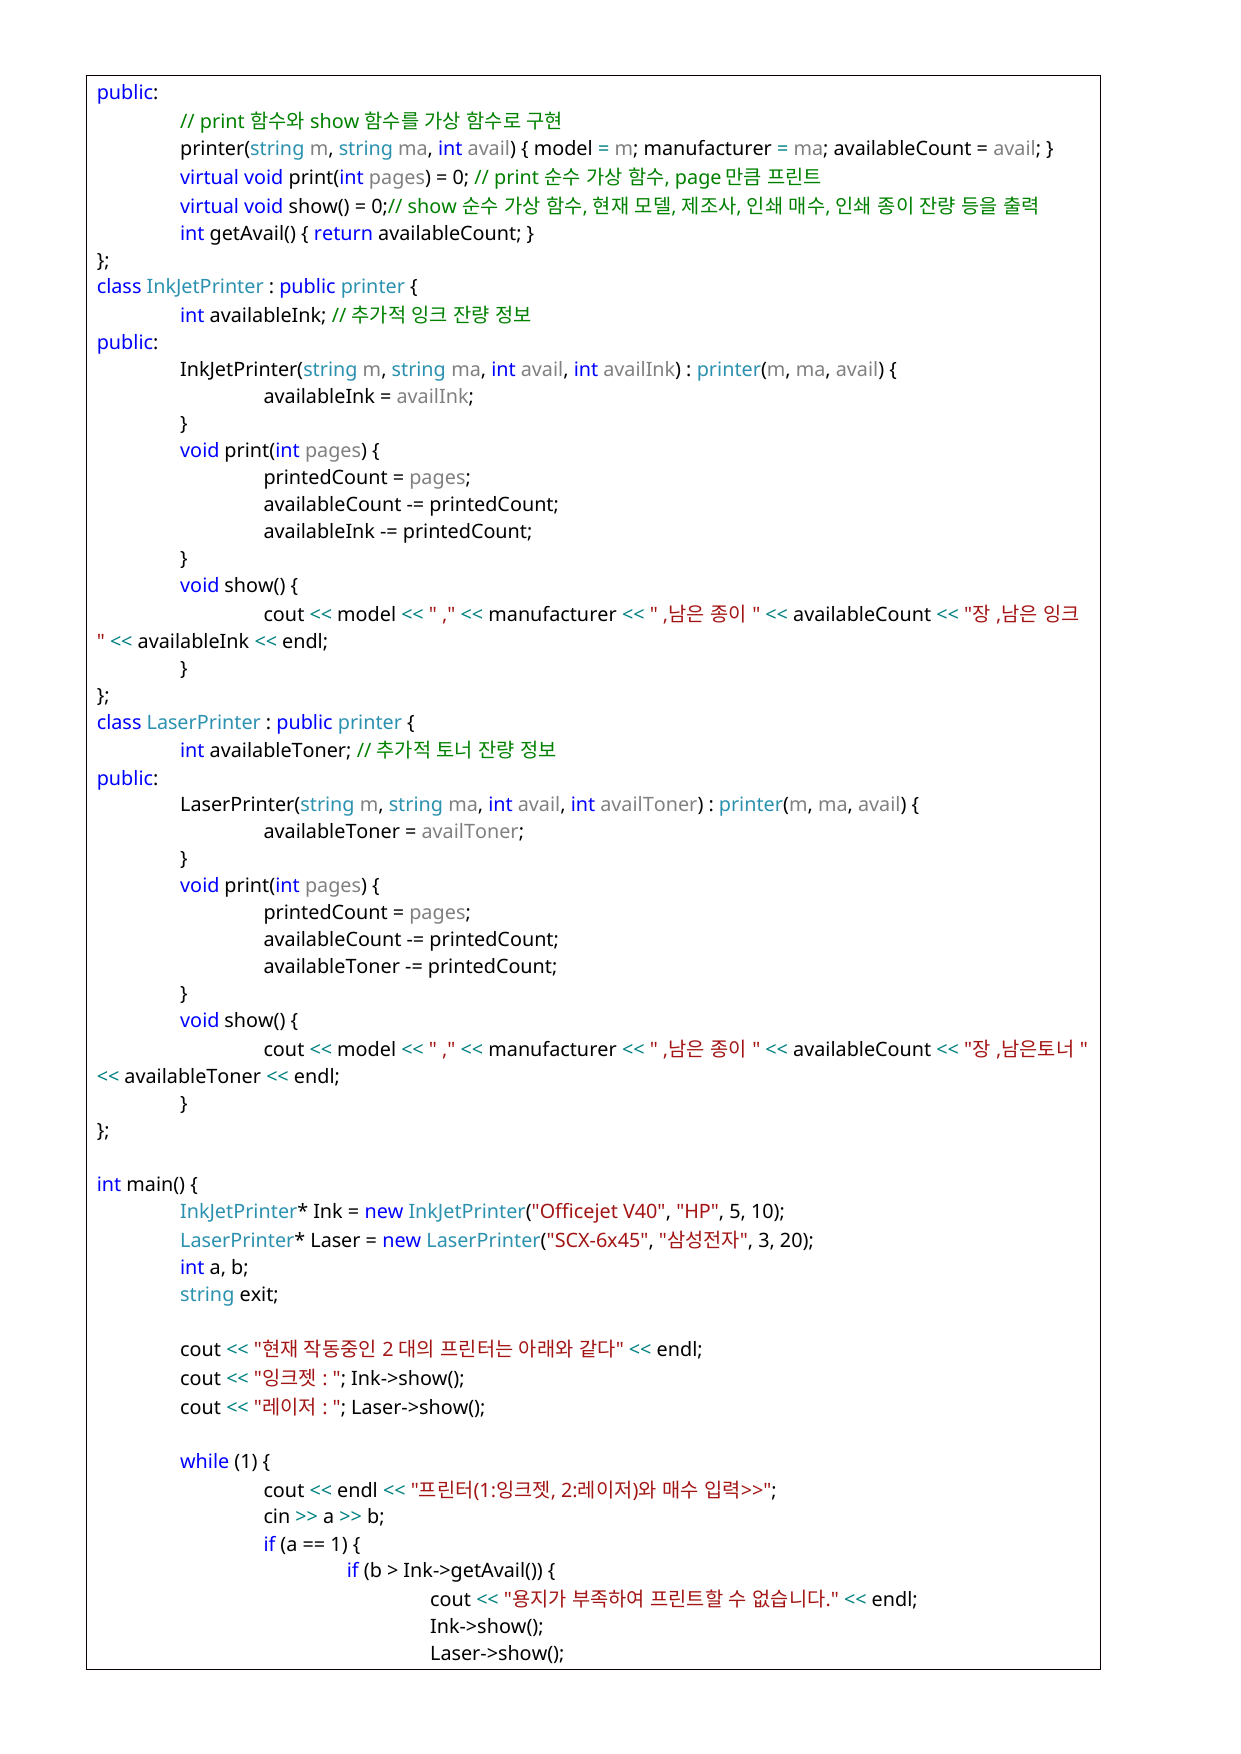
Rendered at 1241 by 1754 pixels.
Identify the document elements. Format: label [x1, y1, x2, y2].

table_header [87, 76, 1100, 1669]
